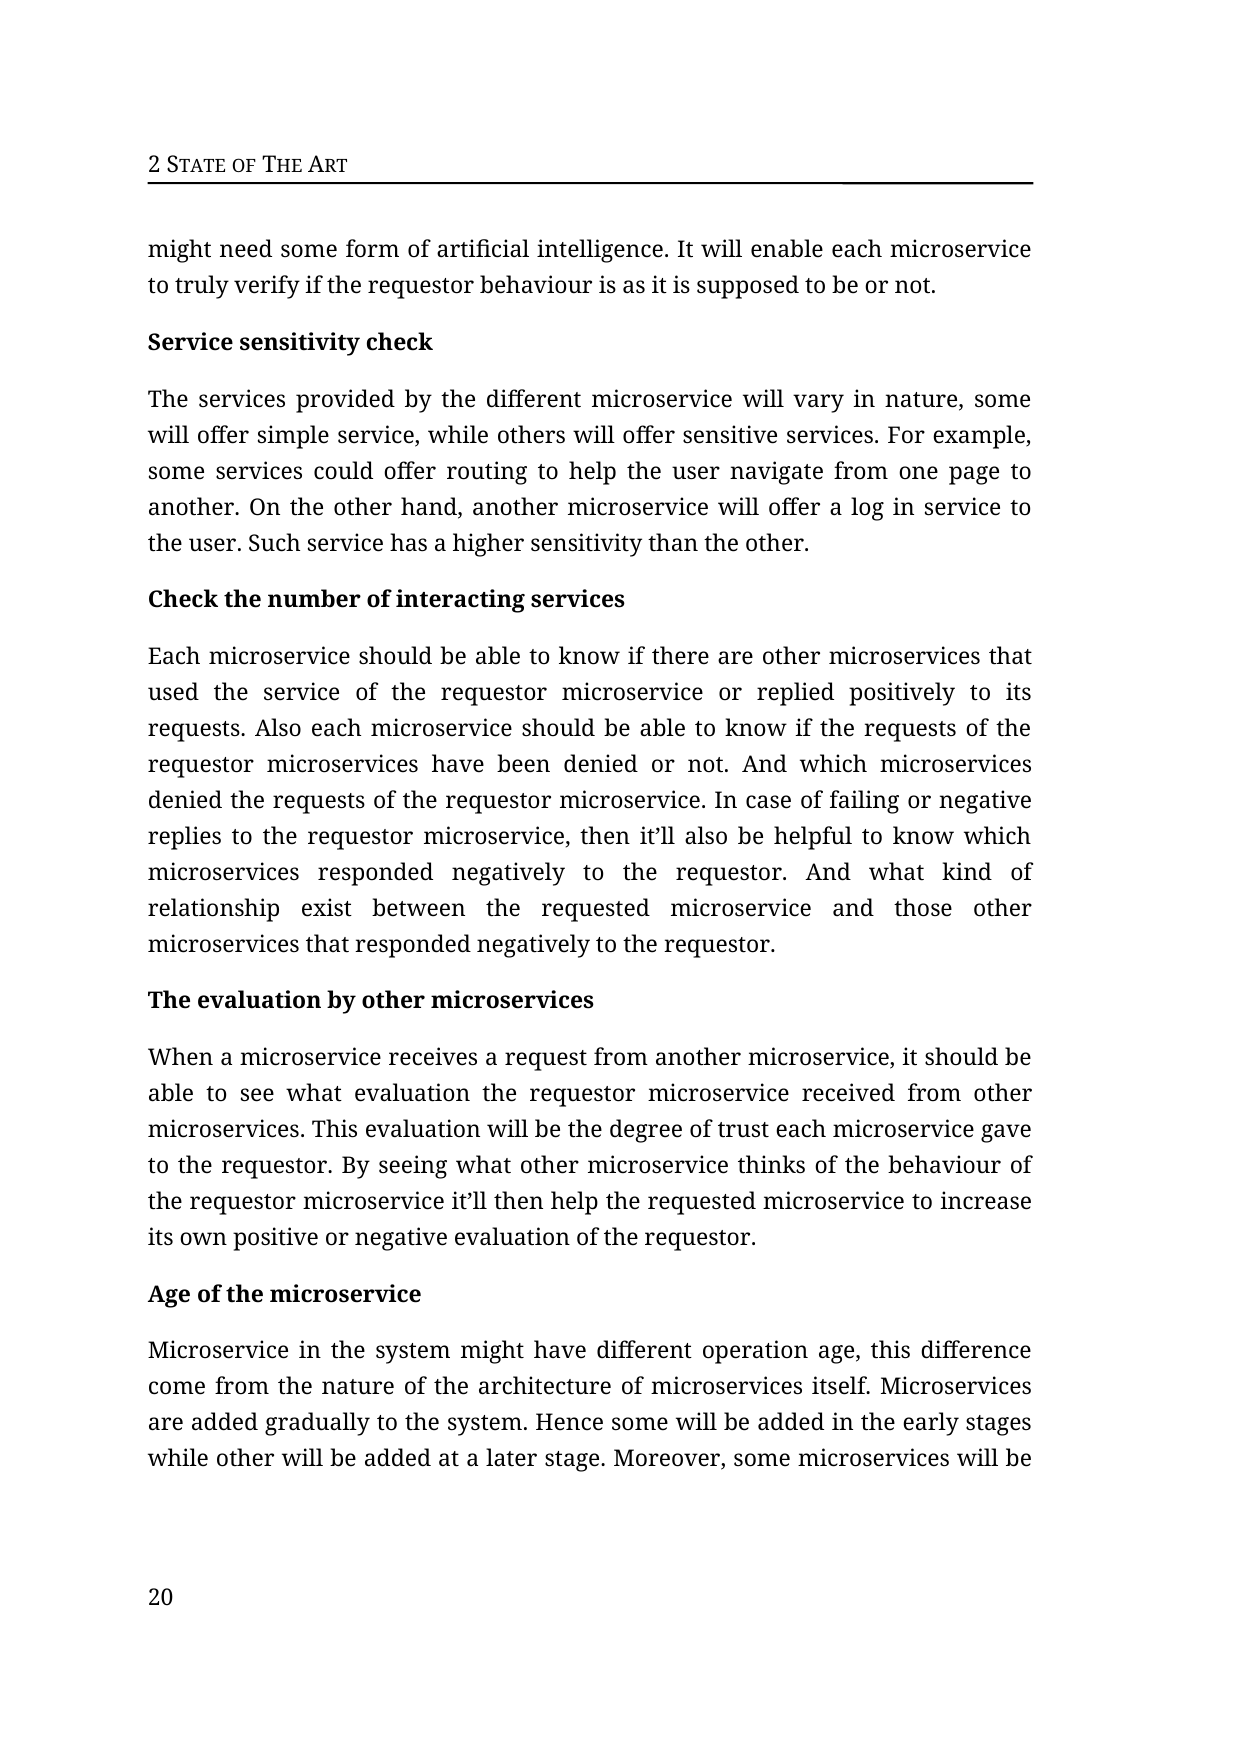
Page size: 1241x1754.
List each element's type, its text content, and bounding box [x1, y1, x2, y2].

text Check the number of interacting services [148, 583, 1033, 614]
text When a microservice receives a request from another microservice, it should be able to see what evaluation the requestor microservice received from other microservices. This evaluation will be the degree of trust each microservice gave to the requestor. By seeing what other microservice thinks of the behaviour of the requestor microservice it’ll then help the requested microservice to increase its own positive or negative evaluation of the requestor. [148, 1041, 1033, 1252]
text The services provided by the different microservice will vary in nature, some will offer simple service, while others will offer sensitive services. For example, some services could offer routing to help the user navigate from one page to another. On the other hand, another microservice will offer a log in service to the user. Such service has a higher sensitivity than the other. [148, 383, 1033, 558]
text Each microservice should be able to know if there are other microservices that used the service of the requestor microservice or replied positively to its requests. Also each microservice should be able to know if the requests of the requestor microservices have been denied or not. And which microservices denied the requests of the requestor microservice. In case of failing or negative replies to the requestor microservice, then it’ll also be helpful to know which microservices responded negatively to the requestor. And what kind of relationship exist between the requested microservice and those other microservices that responded negatively to the requestor. [148, 640, 1033, 959]
text Service sensitivity check [148, 326, 1033, 357]
text The evaluation by other microservices [148, 984, 1033, 1016]
text Age of the microservice [148, 1278, 1033, 1309]
